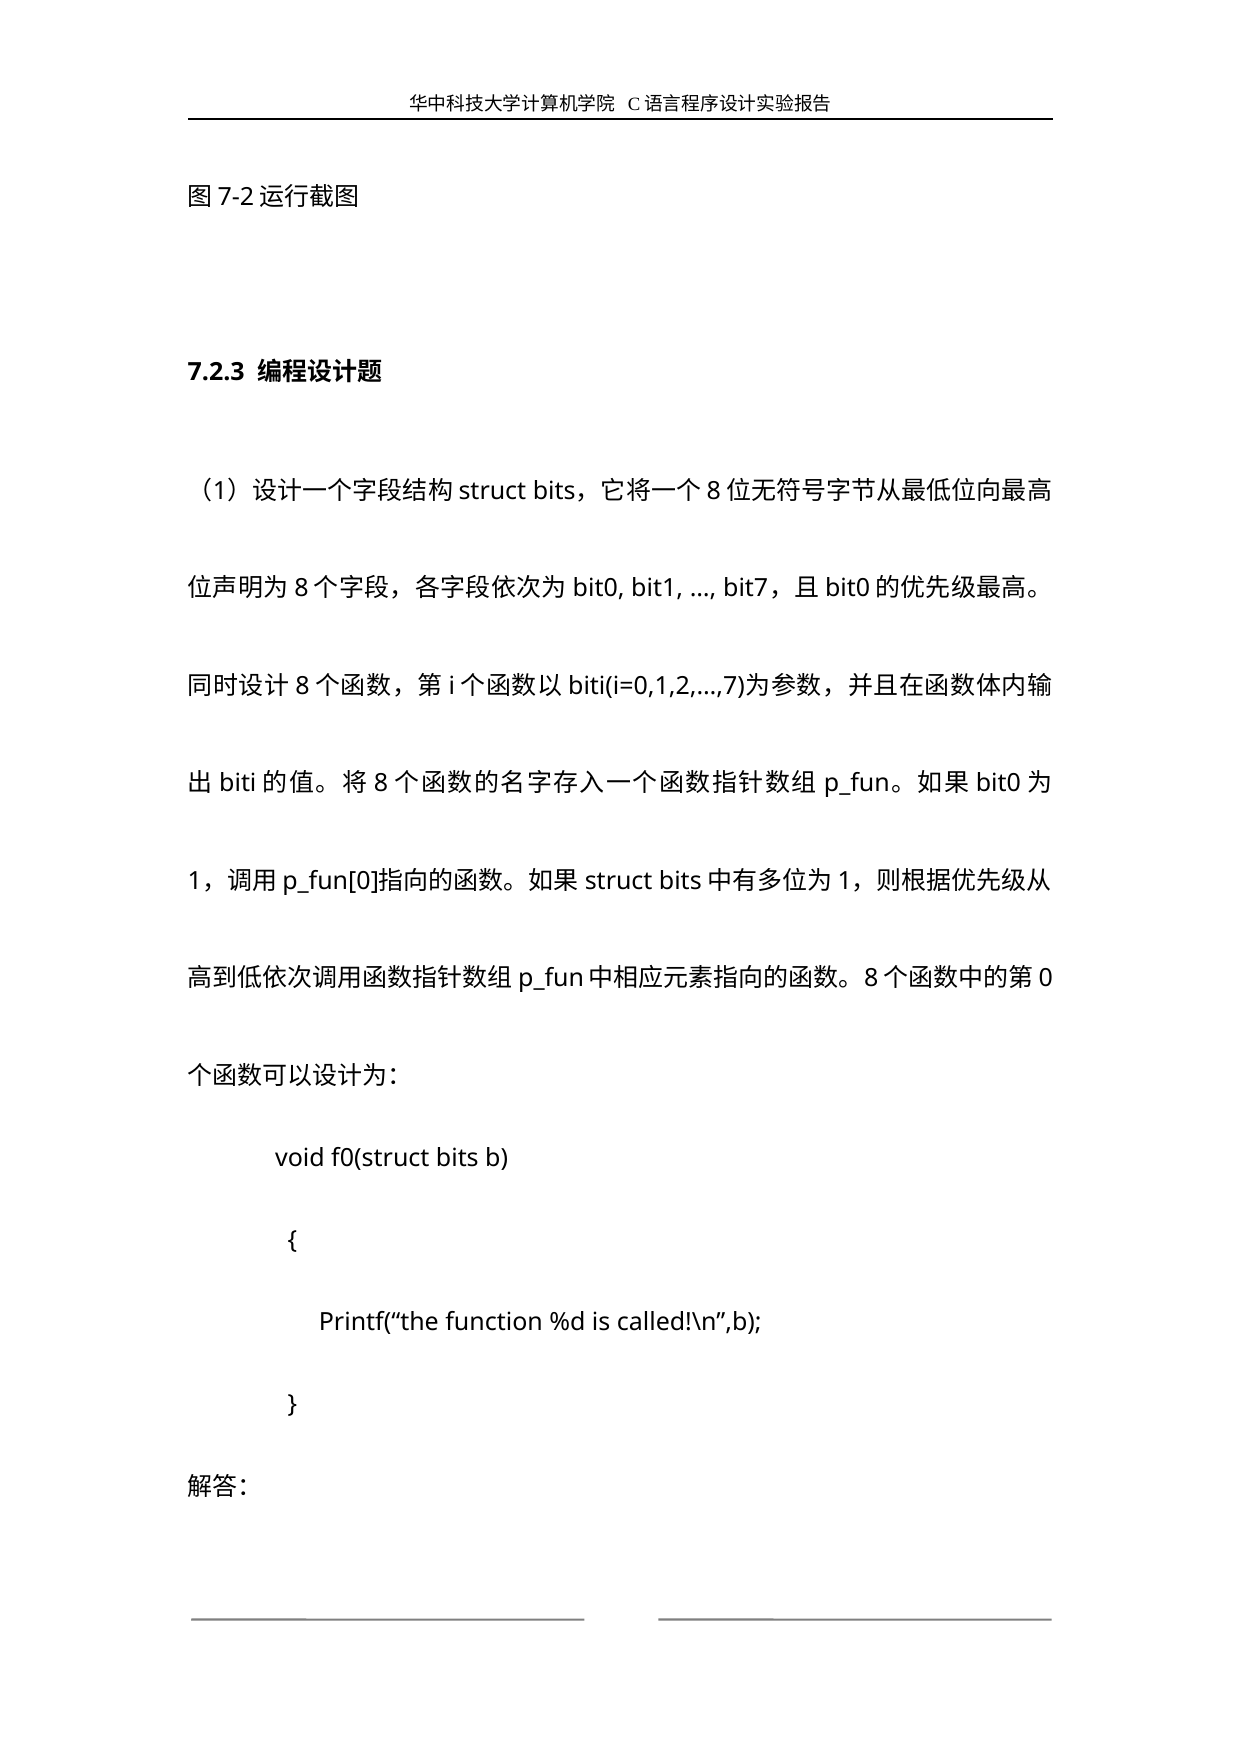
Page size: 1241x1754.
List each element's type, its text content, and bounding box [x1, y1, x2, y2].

text 解答： [187, 1452, 1053, 1517]
text （1）设计一个字段结构struct bits，它将一个8位无符号字节从最低位向最高位声明为8个字段，各字段依次为bit0, bit1, …, bit7，且bit0的优先级最高。同时设计8个函数，第i个函数以biti(i=0,1,2,…,7)为参数，并且在函数体内输出biti的值。将8个函数的名字存入一个函数指针数组p_fun。如果bit0为1，调用p_fun[0]指向的函数。如果struct bits中有多位为1，则根据优先级从高到低依次调用函数指针数组p_fun中相应元素指向的函数。8个函数中的第0个函数可以设计为： [187, 456, 1053, 1106]
text } [187, 1370, 1053, 1435]
text Printf(“the function %d is called!\n”,b); [187, 1288, 1053, 1353]
subtitle 7.2.3 编程设计题 [187, 337, 1053, 402]
text { [187, 1206, 1053, 1271]
text void f0(struct bits b) [187, 1124, 1053, 1189]
text 图7-2运行截图 [187, 162, 1053, 227]
